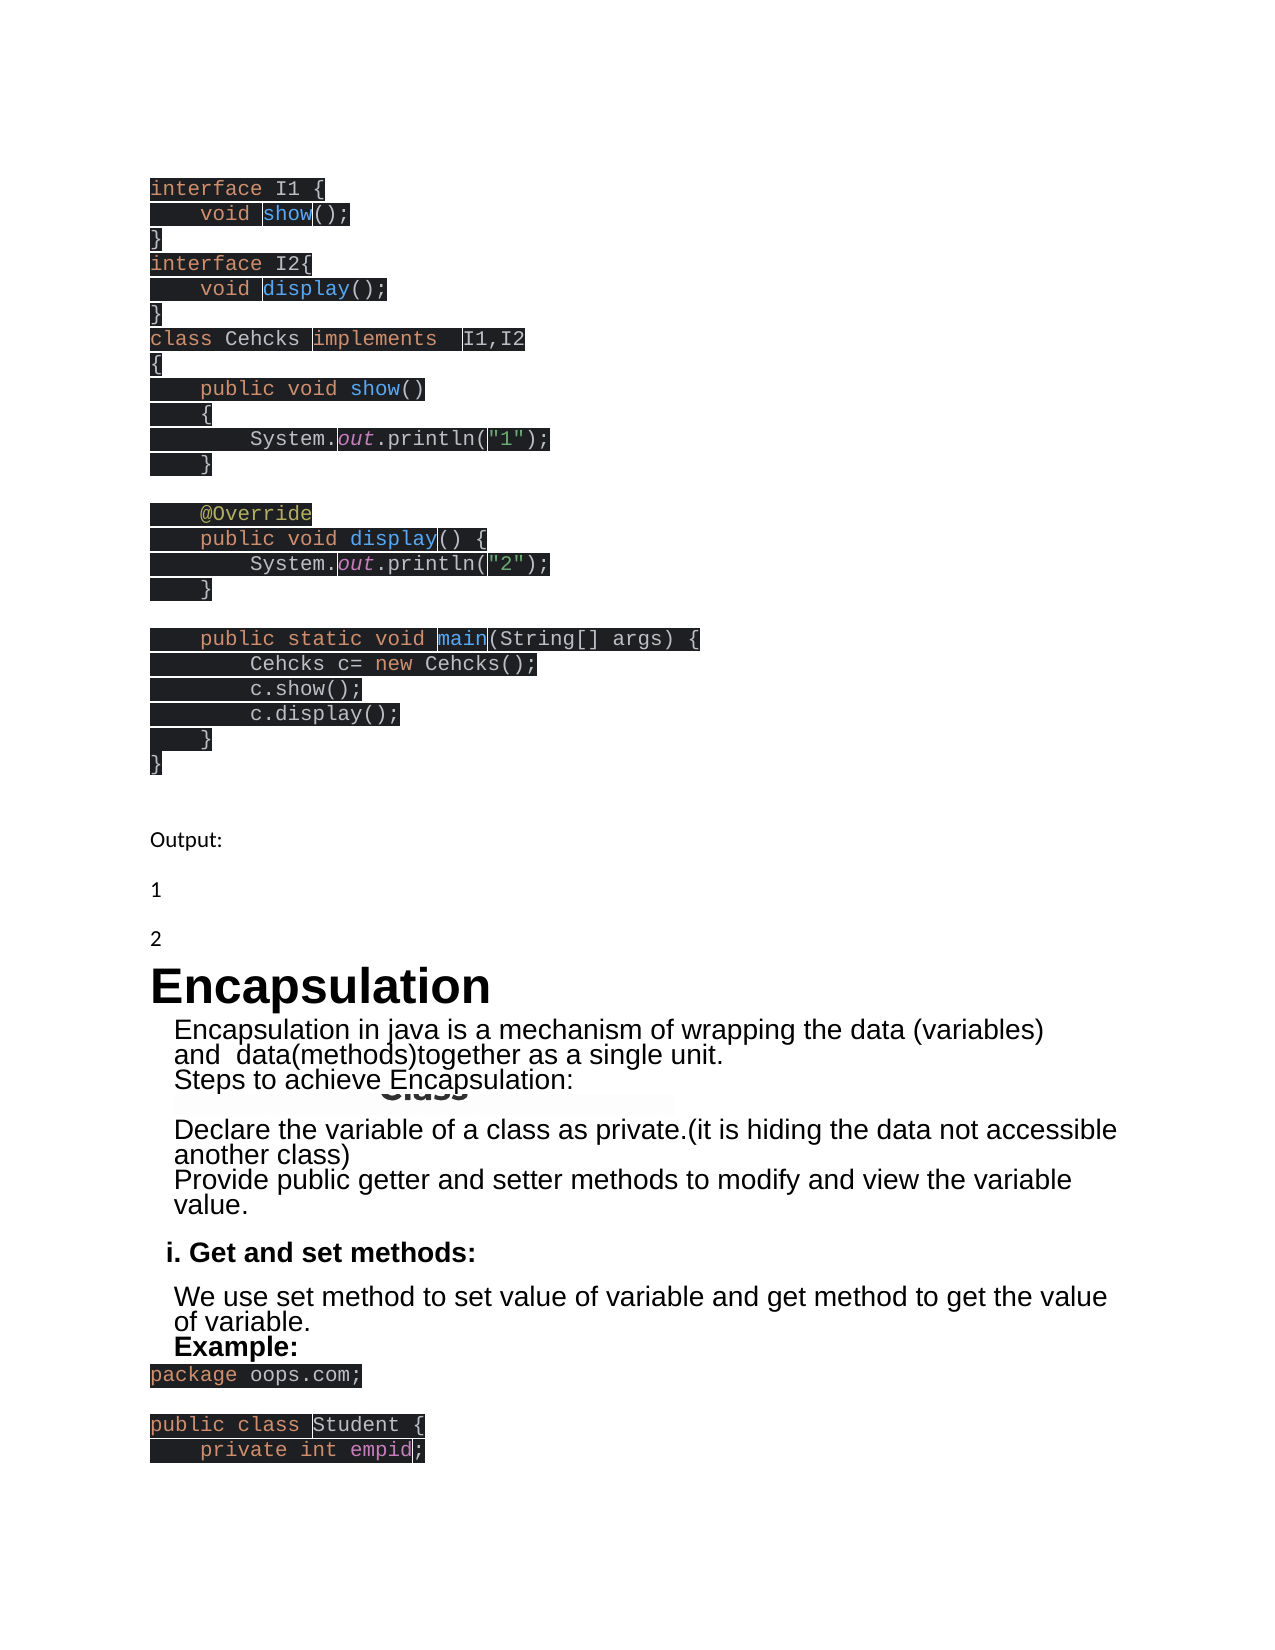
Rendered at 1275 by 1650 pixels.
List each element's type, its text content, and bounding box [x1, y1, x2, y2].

text i. Get and set methods: [166, 1243, 1125, 1268]
text Encapsulation [279, 984, 1125, 1009]
text Encapsulation [150, 984, 272, 1009]
text We use set method to set value of variable and get method to get the value of variable. [173, 1286, 1125, 1336]
text 2 [150, 924, 1125, 952]
text Encapsulation in java is a mechanism of wrapping the data (variables) [173, 1019, 918, 1044]
text and data(methods)together as a single unit. [411, 1044, 1125, 1069]
text Example: [173, 1336, 1125, 1361]
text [150, 1361, 1125, 1486]
text and data(methods)together as a single unit. [295, 1044, 413, 1069]
text Steps to achieve Encapsulation: [173, 1069, 1125, 1094]
text Output: [150, 824, 1125, 853]
text Declare the variable of a class as private.(it is hiding the data not accessible another class) [173, 1119, 1125, 1169]
text 1 [150, 874, 1125, 903]
text Provide public getter and setter methods to modify and view the variable value. [173, 1169, 1125, 1219]
text and data(methods)together as a single unit. [173, 1044, 297, 1069]
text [150, 150, 1125, 775]
